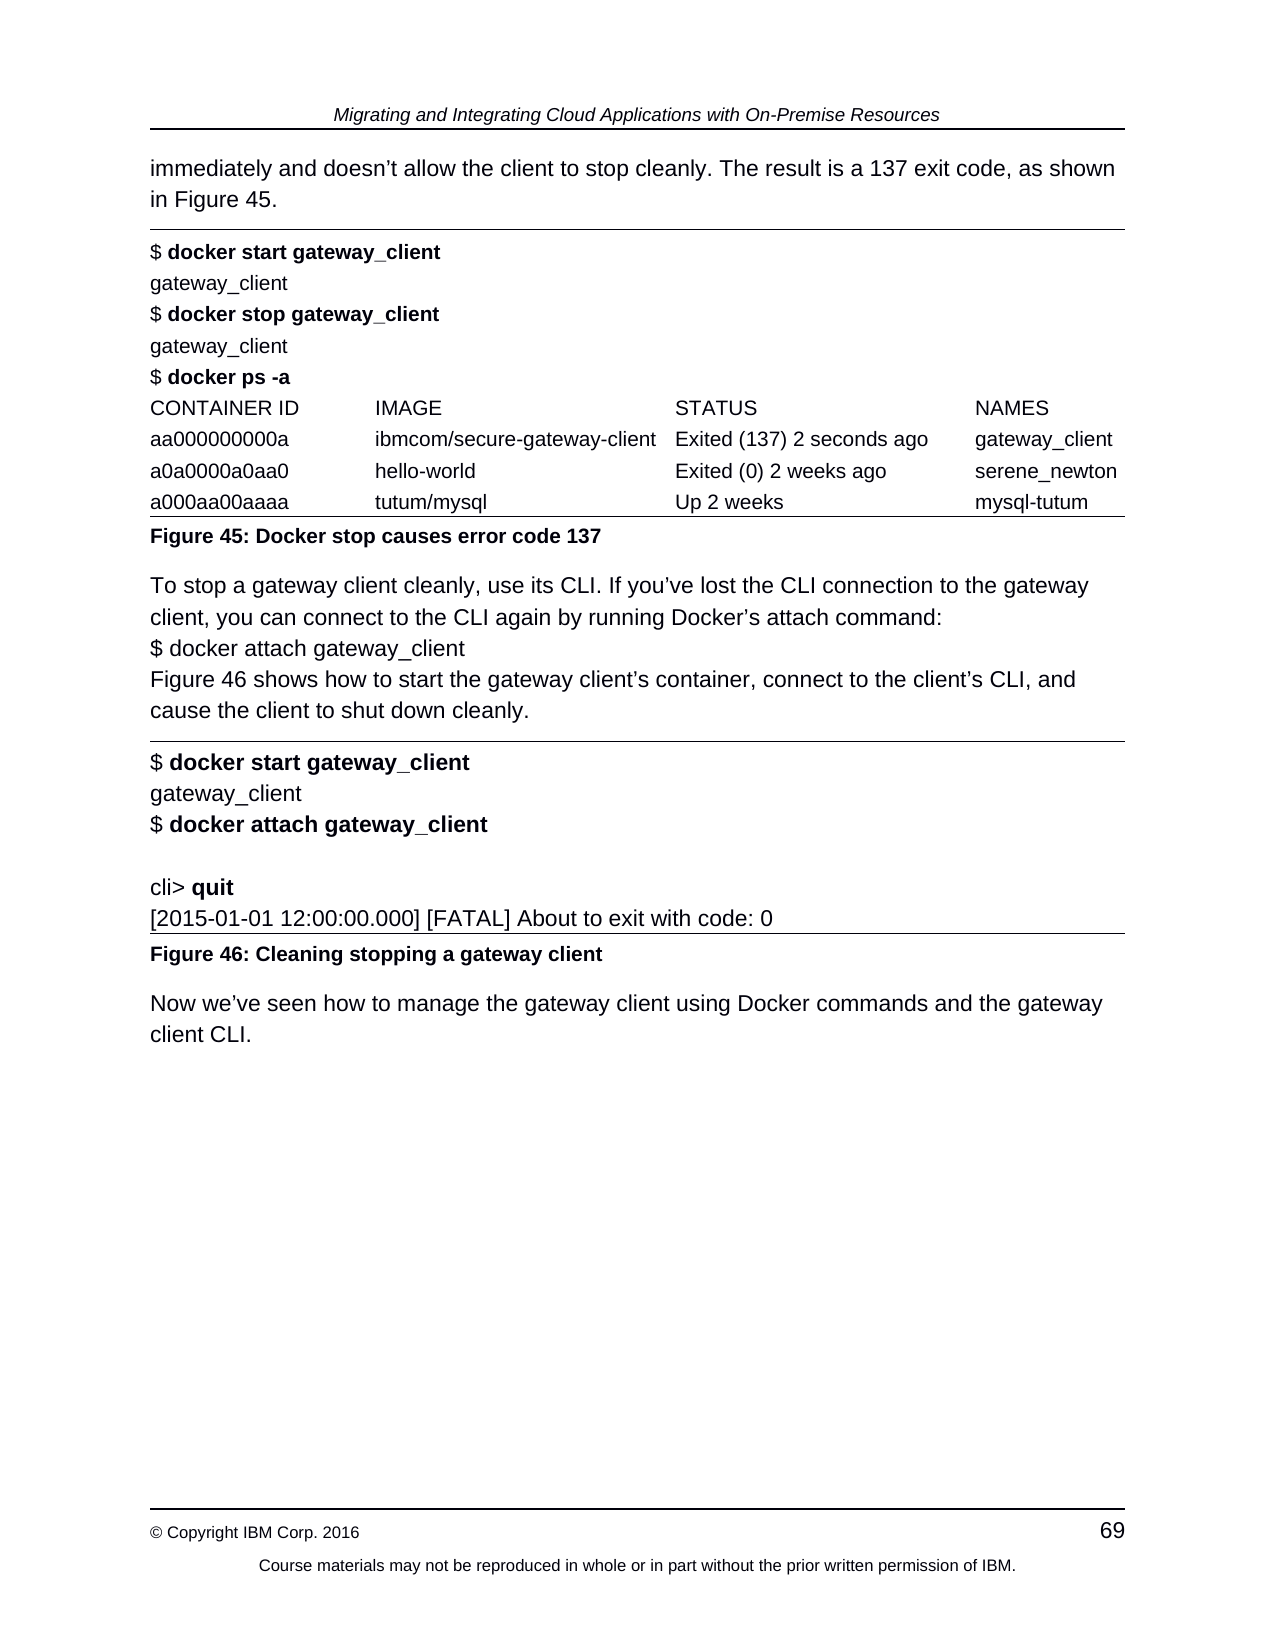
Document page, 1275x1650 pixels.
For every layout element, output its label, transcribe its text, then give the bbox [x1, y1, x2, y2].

text $ docker attach gateway_client [150, 630, 1125, 661]
text $ docker start gateway_client [150, 742, 1125, 775]
text $ docker attach gateway_client [150, 806, 1125, 837]
text gateway_client [150, 326, 1125, 357]
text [150, 150, 1125, 212]
text a000aa00aaaa tutum/mysql Up 2 weeks mysql-tutum [150, 479, 1125, 516]
text Now we’ve seen how to manage the gateway client using Docker commands and the gateway client CLI. [150, 985, 1125, 1047]
text cli> quit [150, 869, 1125, 897]
text gateway_client [150, 775, 1125, 806]
text aa000000000a ibmcom/secure-gateway-client Exited (137) 2 seconds ago gateway_client [150, 420, 1125, 451]
text $ docker start gateway_client [150, 230, 1125, 264]
text gateway_client [150, 264, 1125, 295]
text a0a0000a0aa0 hello-world Exited (0) 2 weeks ago serene_newton [150, 451, 1125, 479]
text [2015-01-01 12:00:00.000] [FATAL] About to exit with code: 0 [150, 897, 1125, 933]
text $ docker stop gateway_client [150, 295, 1125, 326]
text CONTAINER ID IMAGE STATUS NAMES [150, 389, 1125, 420]
text $ docker ps -a [150, 357, 1125, 389]
text To stop a gateway client cleanly, use its CLI. If you’ve lost the CLI connection to the gateway client, you can connect to the CLI again by running Docker’s attach command: [150, 567, 1125, 630]
